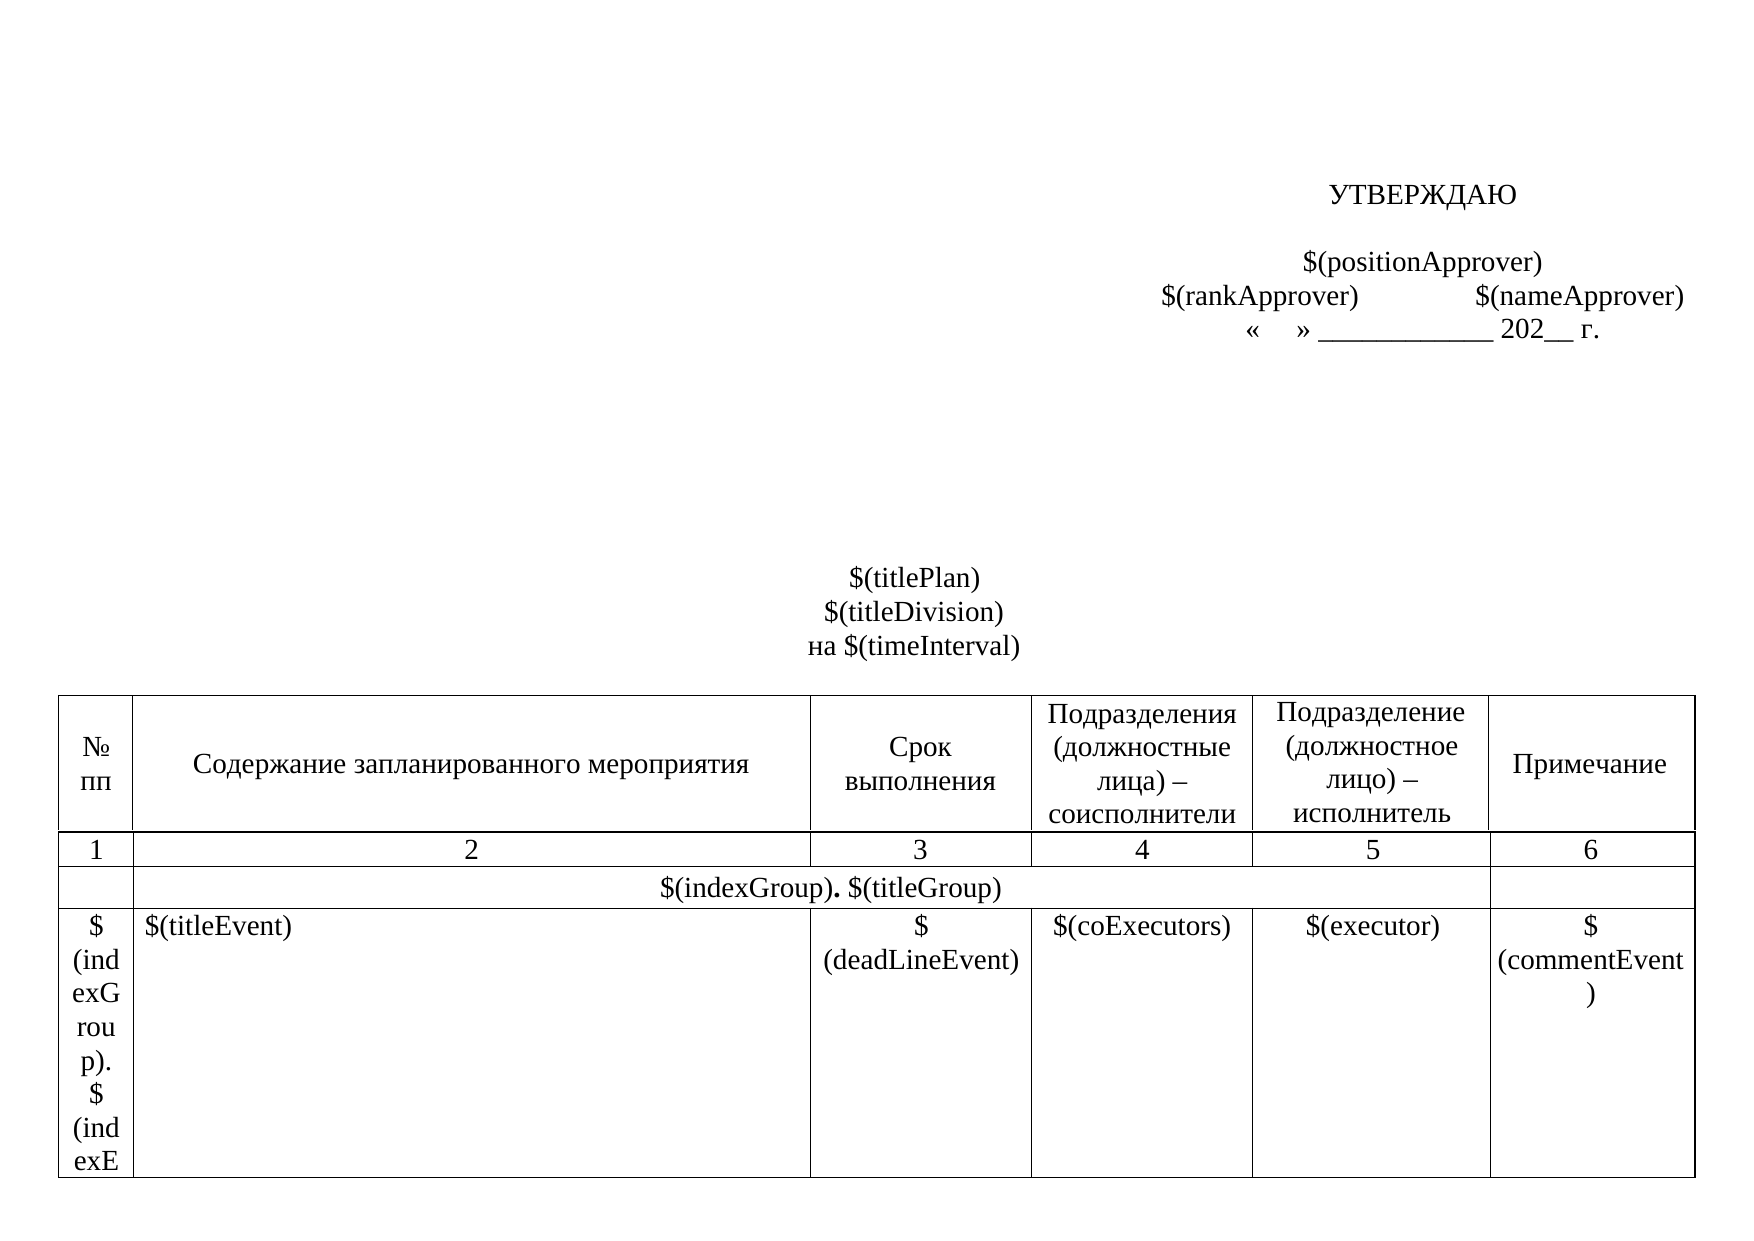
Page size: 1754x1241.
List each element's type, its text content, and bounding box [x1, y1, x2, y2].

table_cell $(titleEvent) [134, 909, 810, 1177]
text $(titleDivision) [133, 594, 1695, 628]
table_header 3 [811, 833, 1031, 866]
text $(titlePlan) [134, 561, 1695, 594]
table_cell $(indexGroup). $(titleGroup) [134, 867, 1490, 907]
table_header № пп [59, 696, 132, 830]
table_header 5 [1253, 833, 1490, 866]
table_cell $(deadLineEvent) [811, 909, 1031, 1177]
table_header Содержание запланированного мероприятия [133, 696, 810, 830]
table_header 4 [1032, 833, 1252, 866]
table_cell $(indexGroup). $(indexEvent) [59, 909, 133, 1177]
table_cell $(coExecutors) [1032, 909, 1252, 1177]
table_cell $(executor) [1253, 909, 1490, 1177]
table_cell [59, 867, 133, 907]
table_header 6 [1491, 833, 1694, 866]
table_header Подразделения (должностные лица) – соисполнители [1032, 696, 1252, 830]
table_header УТВЕРЖДАЮ $(positionApprover) $(rankApprover) $(nameApprover) « » ____________ 202__ г. [1120, 177, 1725, 561]
table_cell $(commentEvent) [1491, 909, 1694, 1177]
table_header Срок выполнения [811, 696, 1031, 830]
text на $(timeInterval) [133, 628, 1695, 661]
table_header Подразделение (должностное лицо) – исполнитель [1253, 696, 1488, 830]
table_header 1 [59, 833, 133, 866]
table_cell [1491, 867, 1694, 907]
table_header Примечание [1489, 696, 1694, 830]
table_header 2 [134, 833, 810, 866]
